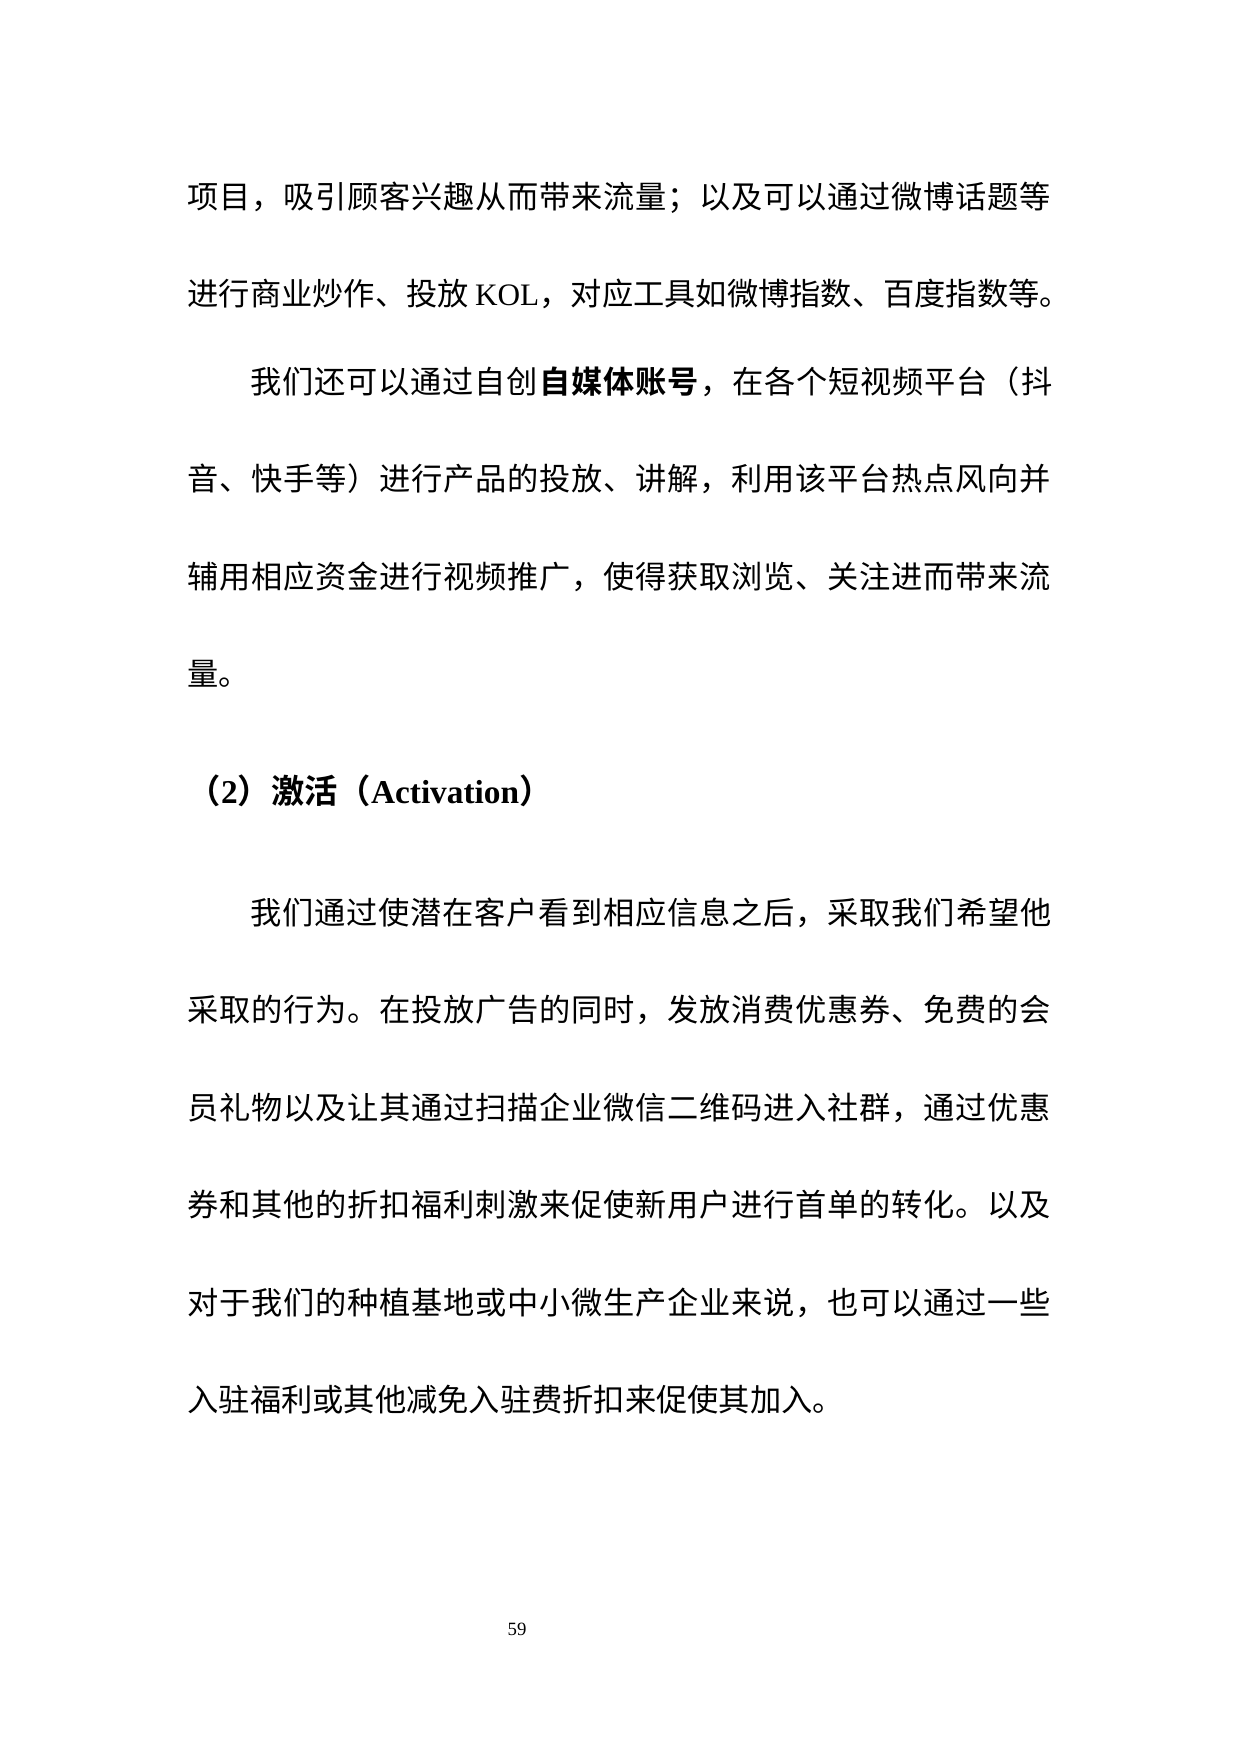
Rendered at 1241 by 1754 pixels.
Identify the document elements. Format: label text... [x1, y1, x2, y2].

subtitle （2）激活（Activation） [187, 756, 1053, 821]
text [187, 162, 1053, 324]
text 我们通过使潜在客户看到相应信息之后，采取我们希望他采取的行为。在投放广告的同时，发放消费优惠券、免费的会员礼物以及让其通过扫描企业微信二维码进入社群，通过优惠券和其他的折扣福利刺激来促使新用户进行首单的转化。以及对于我们的种植基地或中小微生产企业来说，也可以通过一些入驻福利或其他减免入驻费折扣来促使其加入。 [187, 878, 1053, 1431]
text 我们还可以通过自创自媒体账号，在各个短视频平台（抖音、快手等）进行产品的投放、讲解，利用该平台热点风向并辅用相应资金进行视频推广，使得获取浏览、关注进而带来流量。 [187, 347, 1053, 704]
